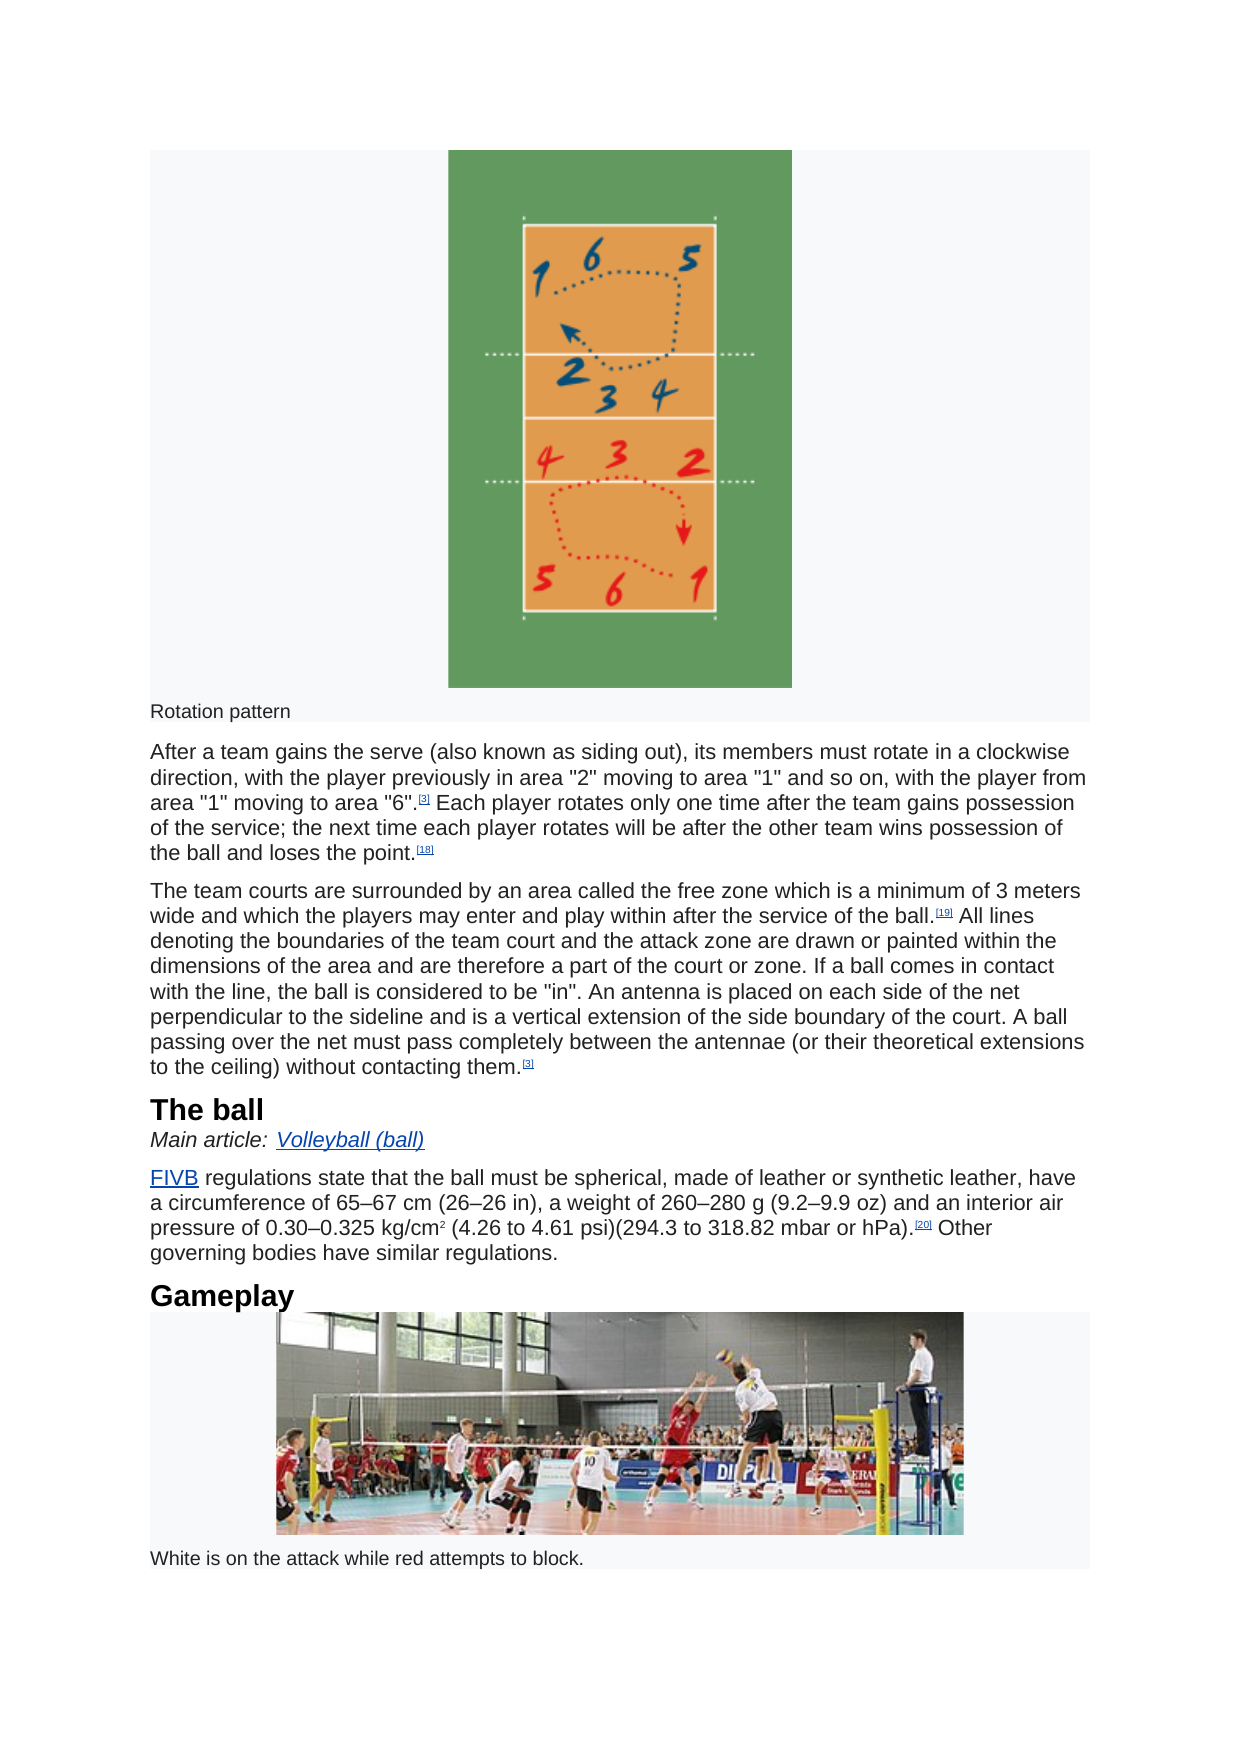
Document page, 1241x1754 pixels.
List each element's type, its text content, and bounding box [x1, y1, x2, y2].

text After a team gains the serve (also known as siding out), its members must rotate in a clockwise direction, with the player previously in area "2" moving to area "1" and so on, with the player from area "1" moving to area "6".[3] Each player rotates only one time after the team gains possession of the service; the next time each player rotates will be after the other team wins possession of the ball and loses the point.[18] [150, 739, 1090, 865]
text FIVB regulations state that the ball must be spherical, made of leather or synthetic leather, have a circumference of 65–67 cm (26–26 in), a weight of 260–280 g (9.2–9.9 oz) and an interior air pressure of 0.30–0.325 kg/cm2 (4.26 to 4.61 psi)(294.3 to 318.82 mbar or hPa).[20] Other governing bodies have similar regulations. [150, 1164, 1090, 1265]
text Main article: Volleyball (ball) [150, 1127, 1090, 1152]
text White is on the attack while red attempts to block. [150, 1534, 1090, 1569]
picture [276, 1312, 964, 1535]
text Rotation pattern [150, 687, 1090, 722]
text The team courts are surrounded by an area called the free zone which is a minimum of 3 meters wide and which the players may enter and play within after the service of the ball.[19] All lines denoting the boundaries of the team court and the attack zone are drawn or painted within the dimensions of the area and are therefore a part of the court or zone. If a ball comes in contact with the line, the ball is considered to be "in". An antenna is placed on each side of the net perpendicular to the sideline and is a vertical extension of the side boundary of the court. A ball passing over the net must pass completely between the antennae (or their theoretical extensions to the ceiling) without contacting them.[3] [150, 878, 1090, 1079]
picture [448, 150, 792, 688]
text Gameplay [150, 1278, 1090, 1312]
text The ball [150, 1092, 1090, 1127]
